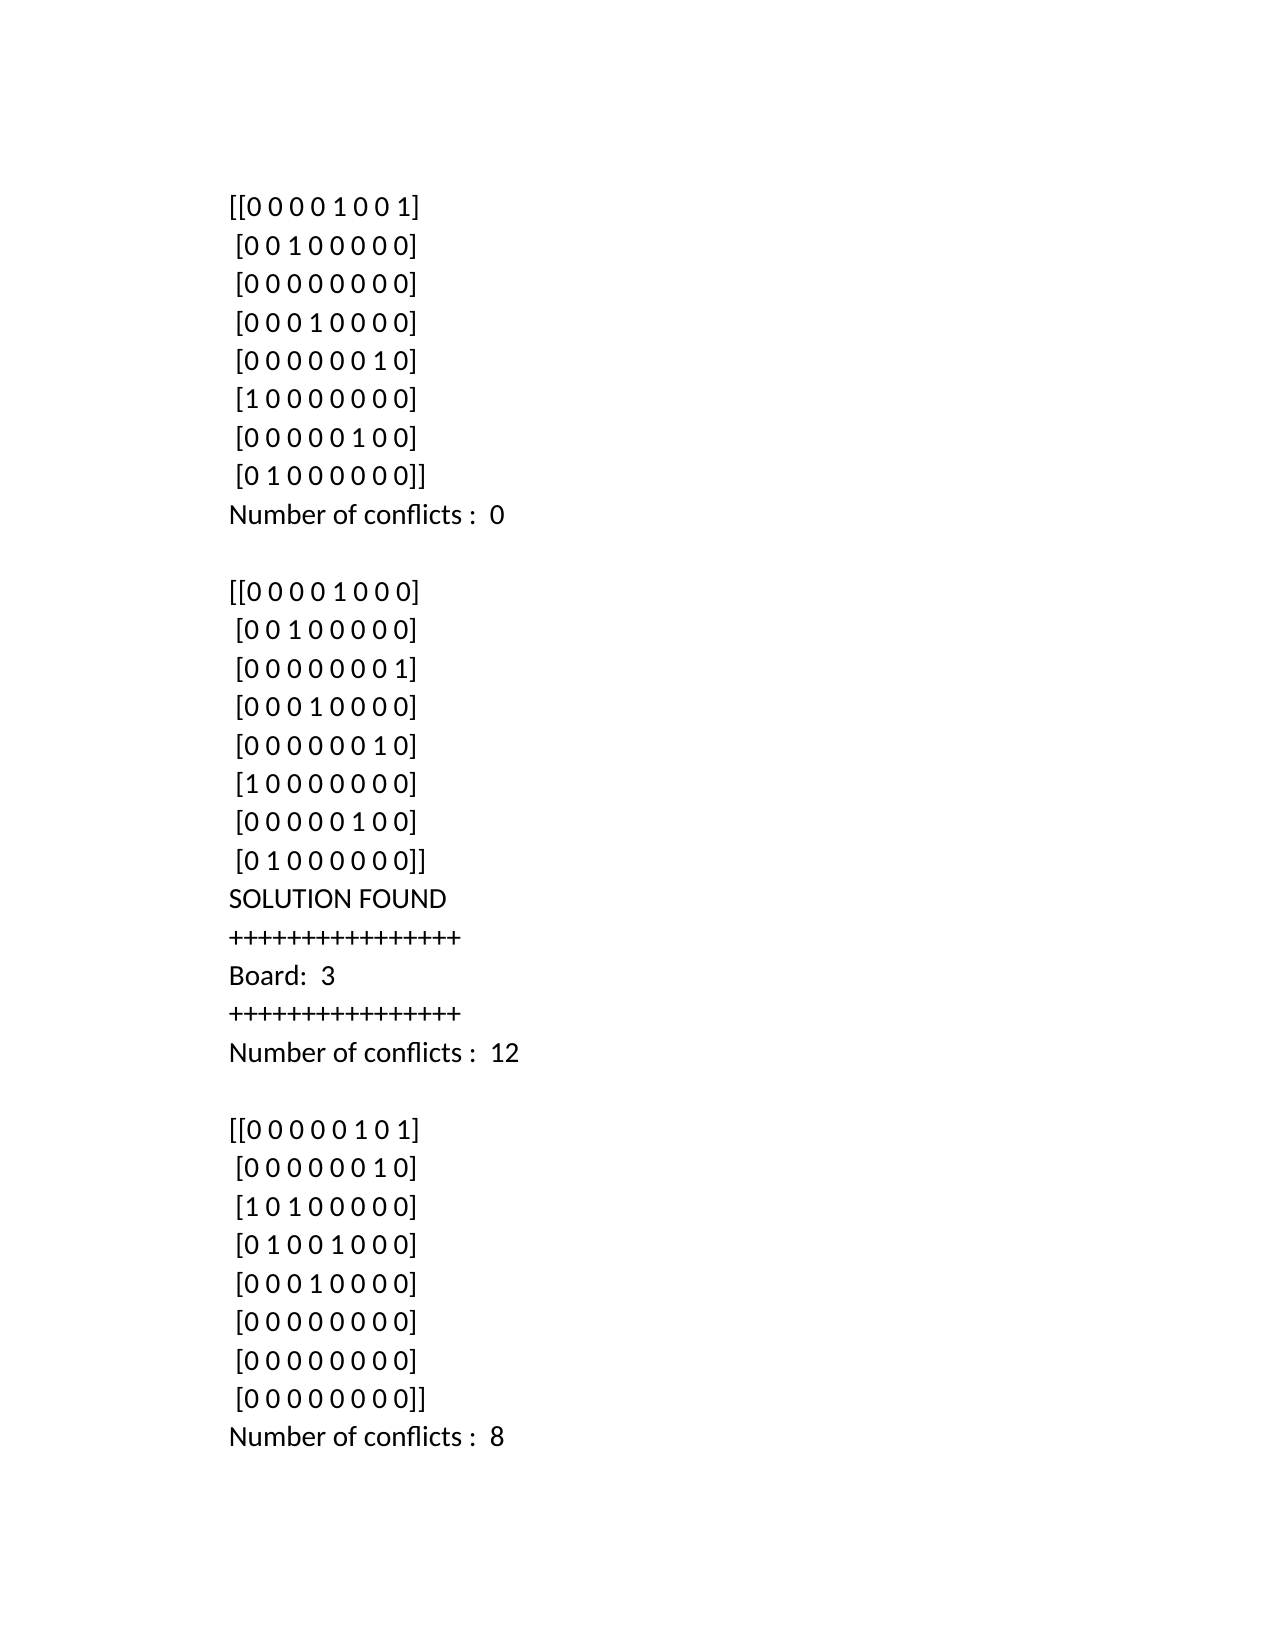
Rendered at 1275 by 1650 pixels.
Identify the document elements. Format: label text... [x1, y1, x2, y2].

list [[0 0 0 0 1 0 0 1] [229, 188, 1125, 224]
list Number of conflicts : 12 [229, 1034, 1125, 1070]
list [0 0 0 0 0 0 0 0] [229, 265, 1125, 301]
list [[0 0 0 0 0 1 0 1] [229, 1111, 1125, 1147]
list Number of conflicts : 8 [229, 1418, 1125, 1454]
list [1 0 0 0 0 0 0 0] [229, 381, 1125, 416]
list [1 0 0 0 0 0 0 0] [229, 765, 1125, 801]
list [0 1 0 0 1 0 0 0] [229, 1226, 1125, 1262]
list [0 1 0 0 0 0 0 0]] [229, 842, 1125, 877]
list Number of conflicts : 0 [229, 496, 1125, 532]
list [0 0 0 1 0 0 0 0] [229, 304, 1125, 339]
list [0 0 0 1 0 0 0 0] [229, 1265, 1125, 1300]
list [0 1 0 0 0 0 0 0]] [229, 457, 1125, 493]
list [0 0 0 0 0 1 0 0] [229, 419, 1125, 455]
list SOLUTION FOUND [229, 880, 1125, 916]
list Board: 3 [229, 957, 1125, 993]
list ++++++++++++++++ [229, 996, 1125, 1031]
list [1 0 1 0 0 0 0 0] [229, 1188, 1125, 1223]
list [0 0 0 0 0 0 0 0]] [229, 1380, 1125, 1416]
list [0 0 1 0 0 0 0 0] [229, 227, 1125, 262]
list [0 0 0 0 0 0 0 0] [229, 1342, 1125, 1377]
list [0 0 0 1 0 0 0 0] [229, 688, 1125, 724]
list ++++++++++++++++ [229, 919, 1125, 954]
list [[0 0 0 0 1 0 0 0] [229, 573, 1125, 608]
list [0 0 1 0 0 0 0 0] [229, 611, 1125, 647]
list [0 0 0 0 0 0 0 1] [229, 650, 1125, 685]
list [0 0 0 0 0 0 1 0] [229, 1149, 1125, 1185]
list [0 0 0 0 0 0 1 0] [229, 727, 1125, 762]
list [0 0 0 0 0 0 1 0] [229, 342, 1125, 378]
list [0 0 0 0 0 1 0 0] [229, 803, 1125, 839]
list [0 0 0 0 0 0 0 0] [229, 1303, 1125, 1339]
